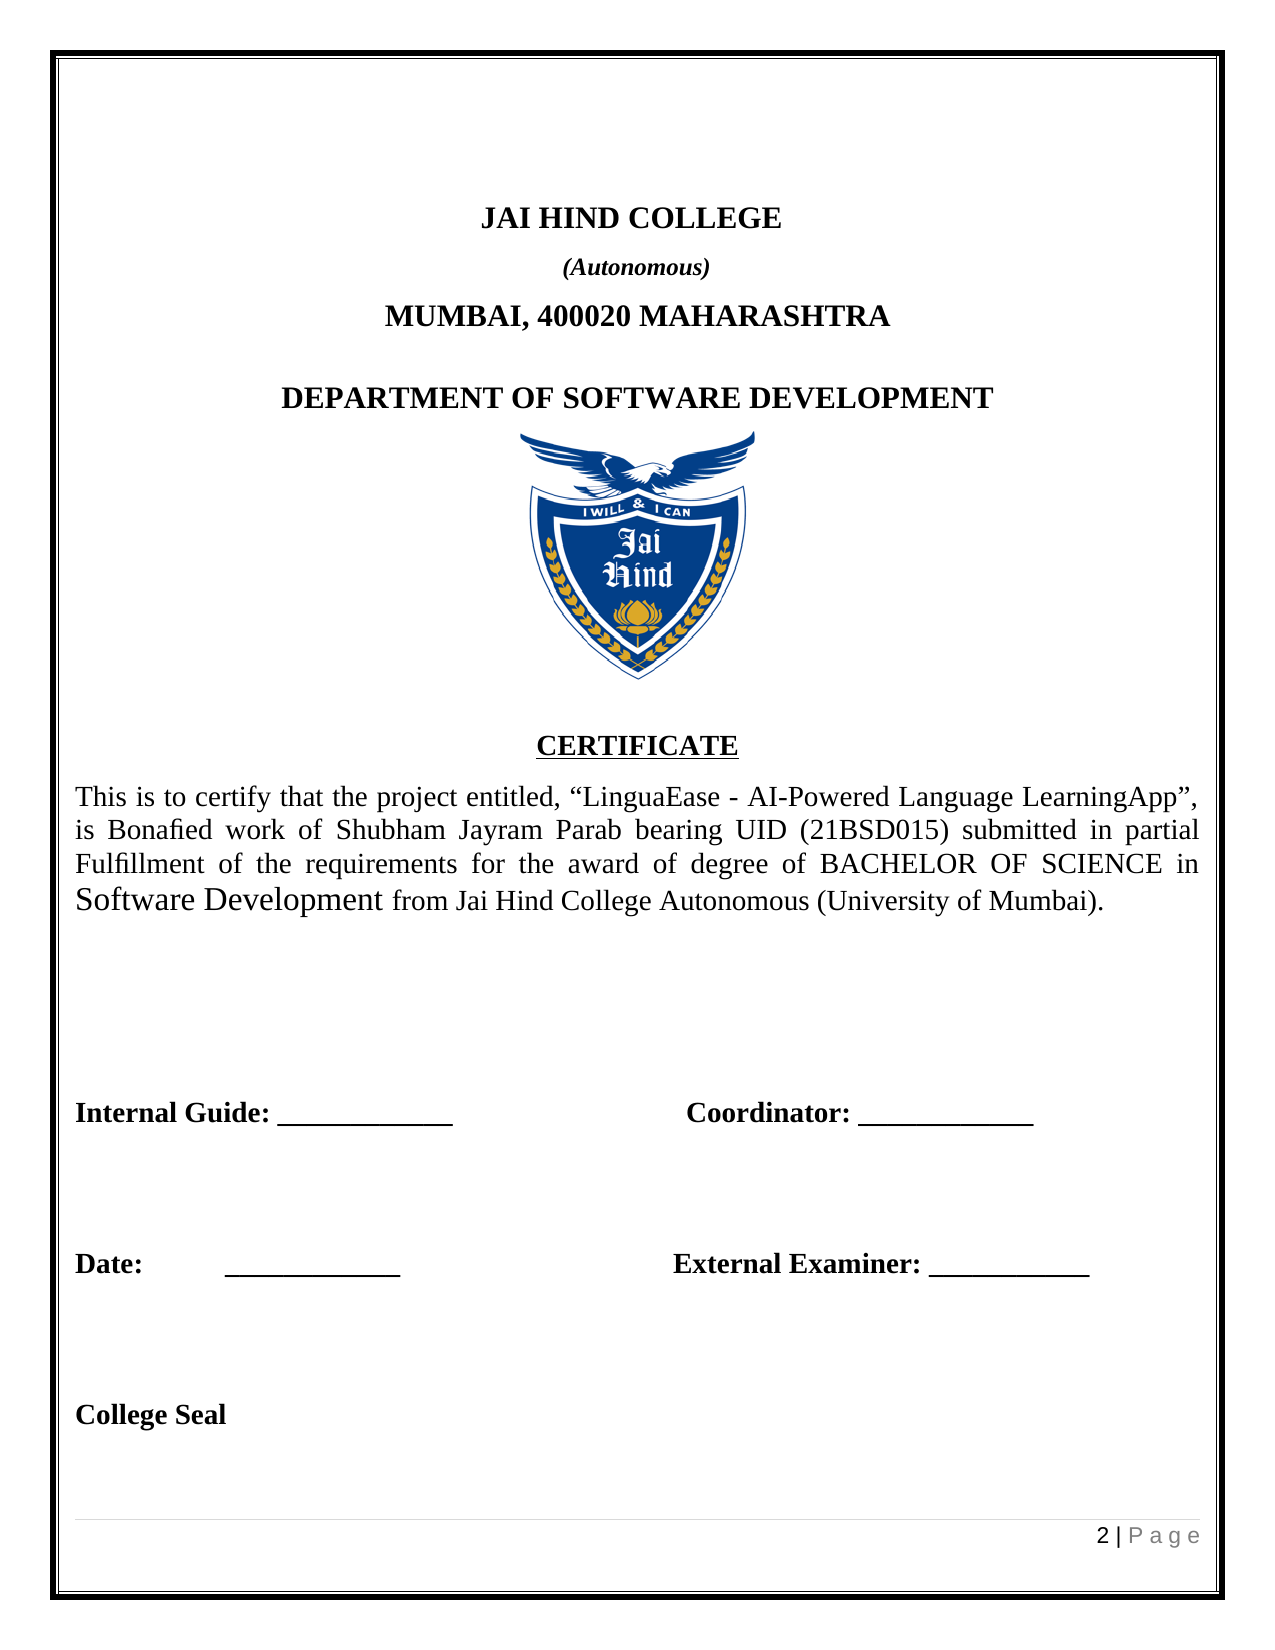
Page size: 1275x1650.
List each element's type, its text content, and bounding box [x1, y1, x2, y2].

text This is to certify that the project entitled, “LinguaEase - AI-Powered Language LearningApp”, is Bonaﬁed work of Shubham Jayram Parab bearing UID (21BSD015) submitted in partial Fulﬁllment of the requirements for the award of degree of BACHELOR OF SCIENCE in Software Development from Jai Hind College Autonomous (University of Mumbai). [75, 779, 1200, 918]
text JAI HIND COLLEGE [75, 199, 1190, 235]
text Date: ____________ External Examiner: ___________ [75, 1246, 1200, 1280]
text DEPARTMENT OF SOFTWARE DEVELOPMENT [75, 379, 1200, 415]
text (Autonomous) [75, 252, 1200, 281]
text CERTIFICATE [75, 728, 1200, 762]
text MUMBAI, 400020 MAHARASHTRA [75, 297, 1200, 333]
text Internal Guide: ____________ Coordinator: ____________ [75, 1096, 1200, 1129]
text College Seal [75, 1397, 1200, 1430]
picture [520, 431, 755, 684]
